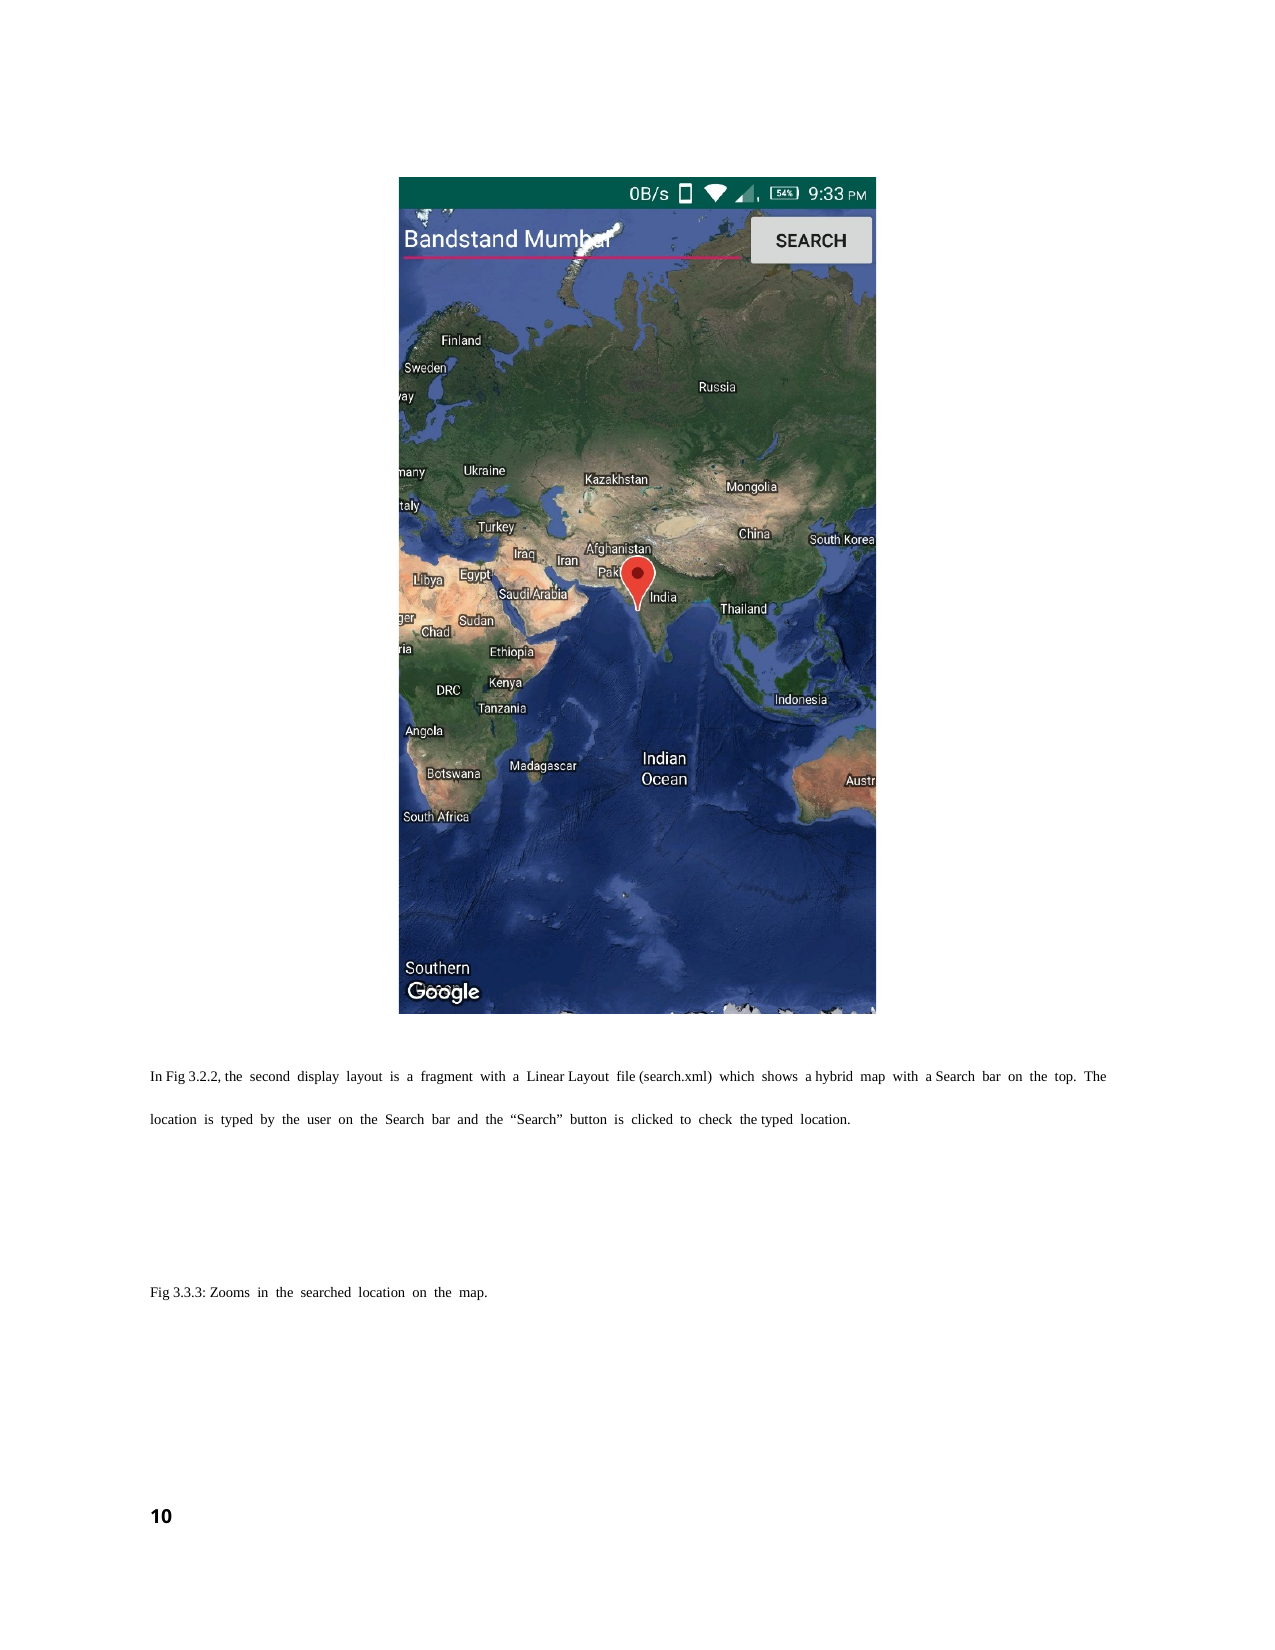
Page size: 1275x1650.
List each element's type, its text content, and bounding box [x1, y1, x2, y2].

picture [398, 177, 877, 1014]
text In Fig 3.2.2, the second display layout is a fragment with a Linear Layout file (search.xml) which shows a hybrid map with a Search bar on the top. The location is typed by the user on the Search bar and the “Search” button is clicked to check the typed location. [150, 1056, 1125, 1128]
text Fig 3.3.3: Zooms in the searched location on the map. [150, 1271, 1125, 1300]
